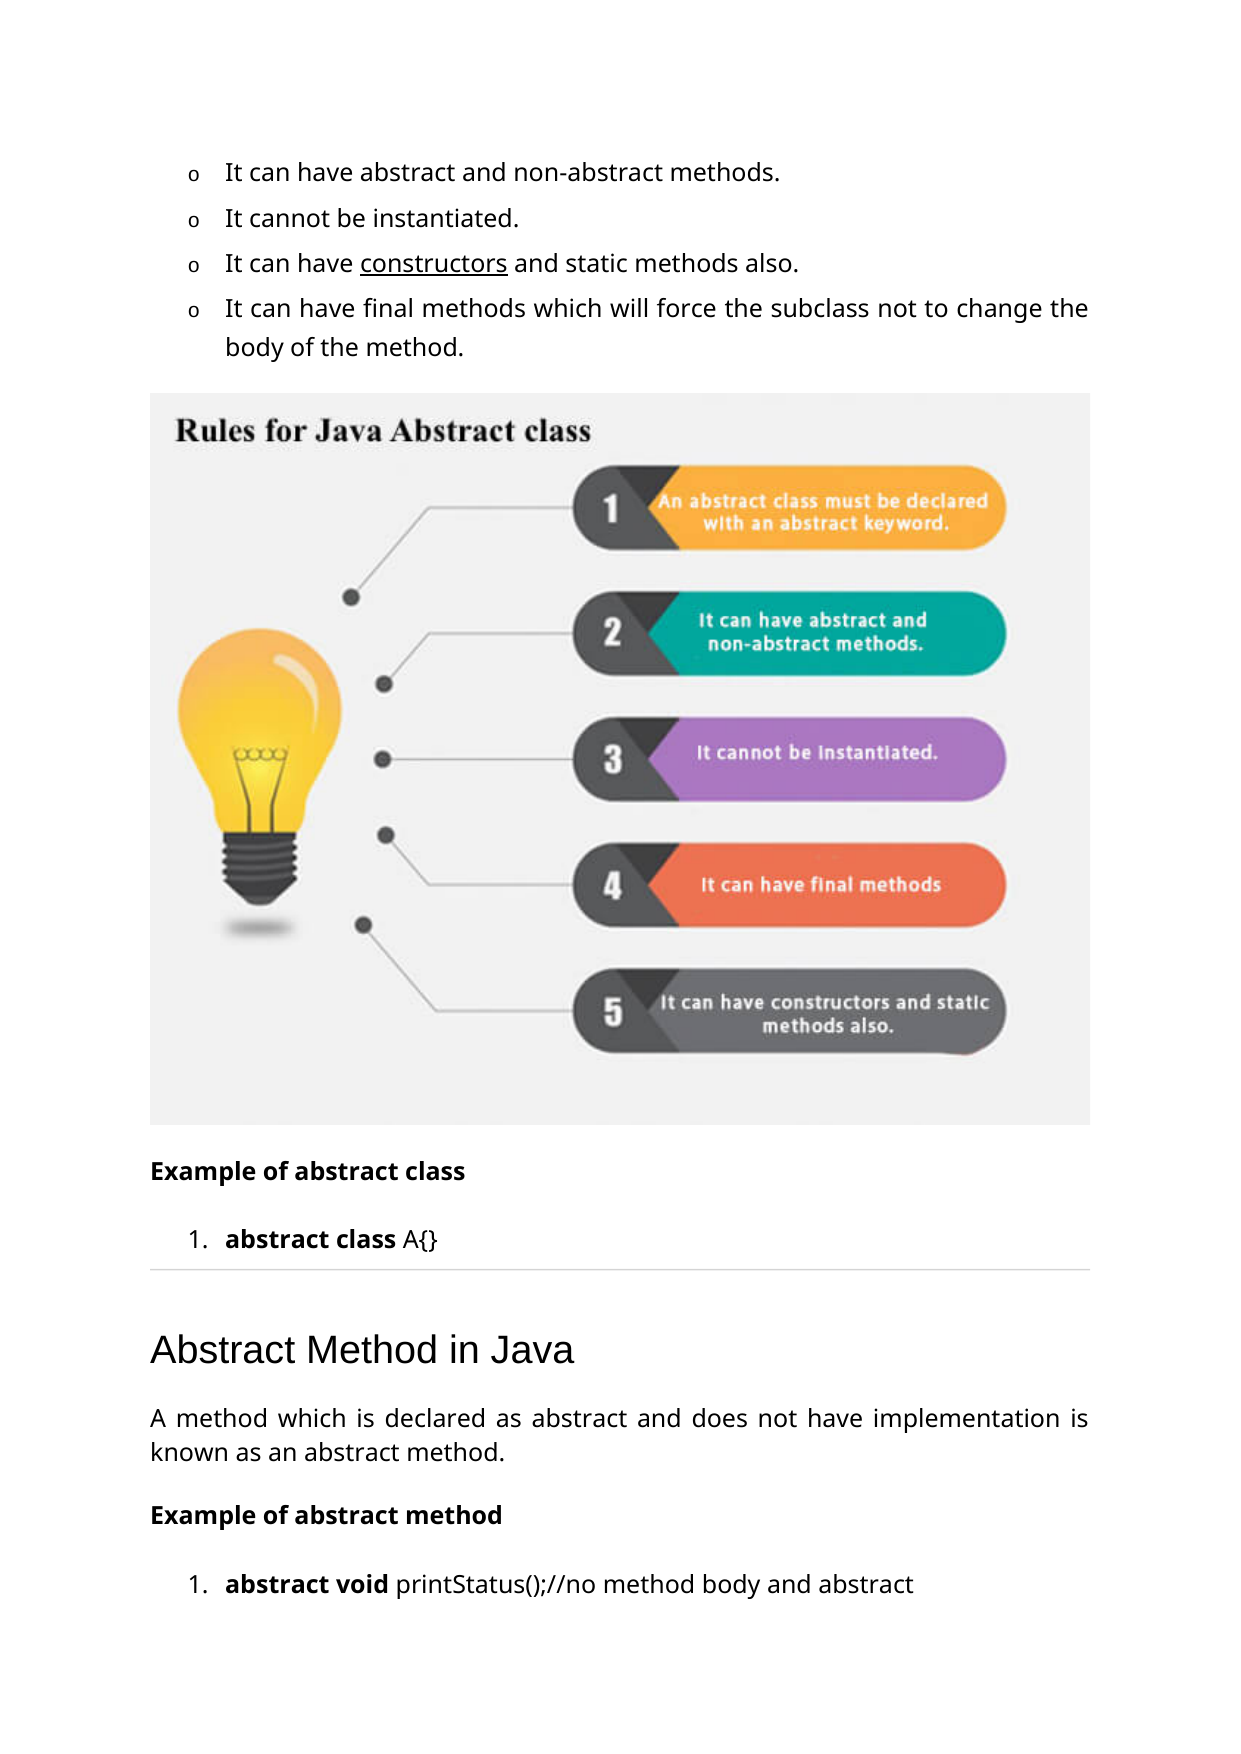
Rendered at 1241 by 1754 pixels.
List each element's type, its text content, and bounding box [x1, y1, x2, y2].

list It can have abstract and non-abstract methods. [187, 150, 1090, 189]
list It can have constructors and static methods also. [187, 241, 1090, 280]
picture [150, 393, 1091, 1125]
list It can have final methods which will force the subclass not to change the body of the method. [187, 286, 1090, 364]
list abstract void printStatus();//no method body and abstract [187, 1561, 1090, 1600]
list abstract class A{} [187, 1217, 1090, 1256]
text Example of abstract class [150, 1154, 1090, 1188]
list It cannot be instantiated. [187, 195, 1090, 234]
text Abstract Method in Java [150, 1326, 1090, 1372]
text Example of abstract method [150, 1498, 1090, 1532]
text A method which is declared as abstract and does not have implementation is known as an abstract method. [150, 1401, 1090, 1469]
